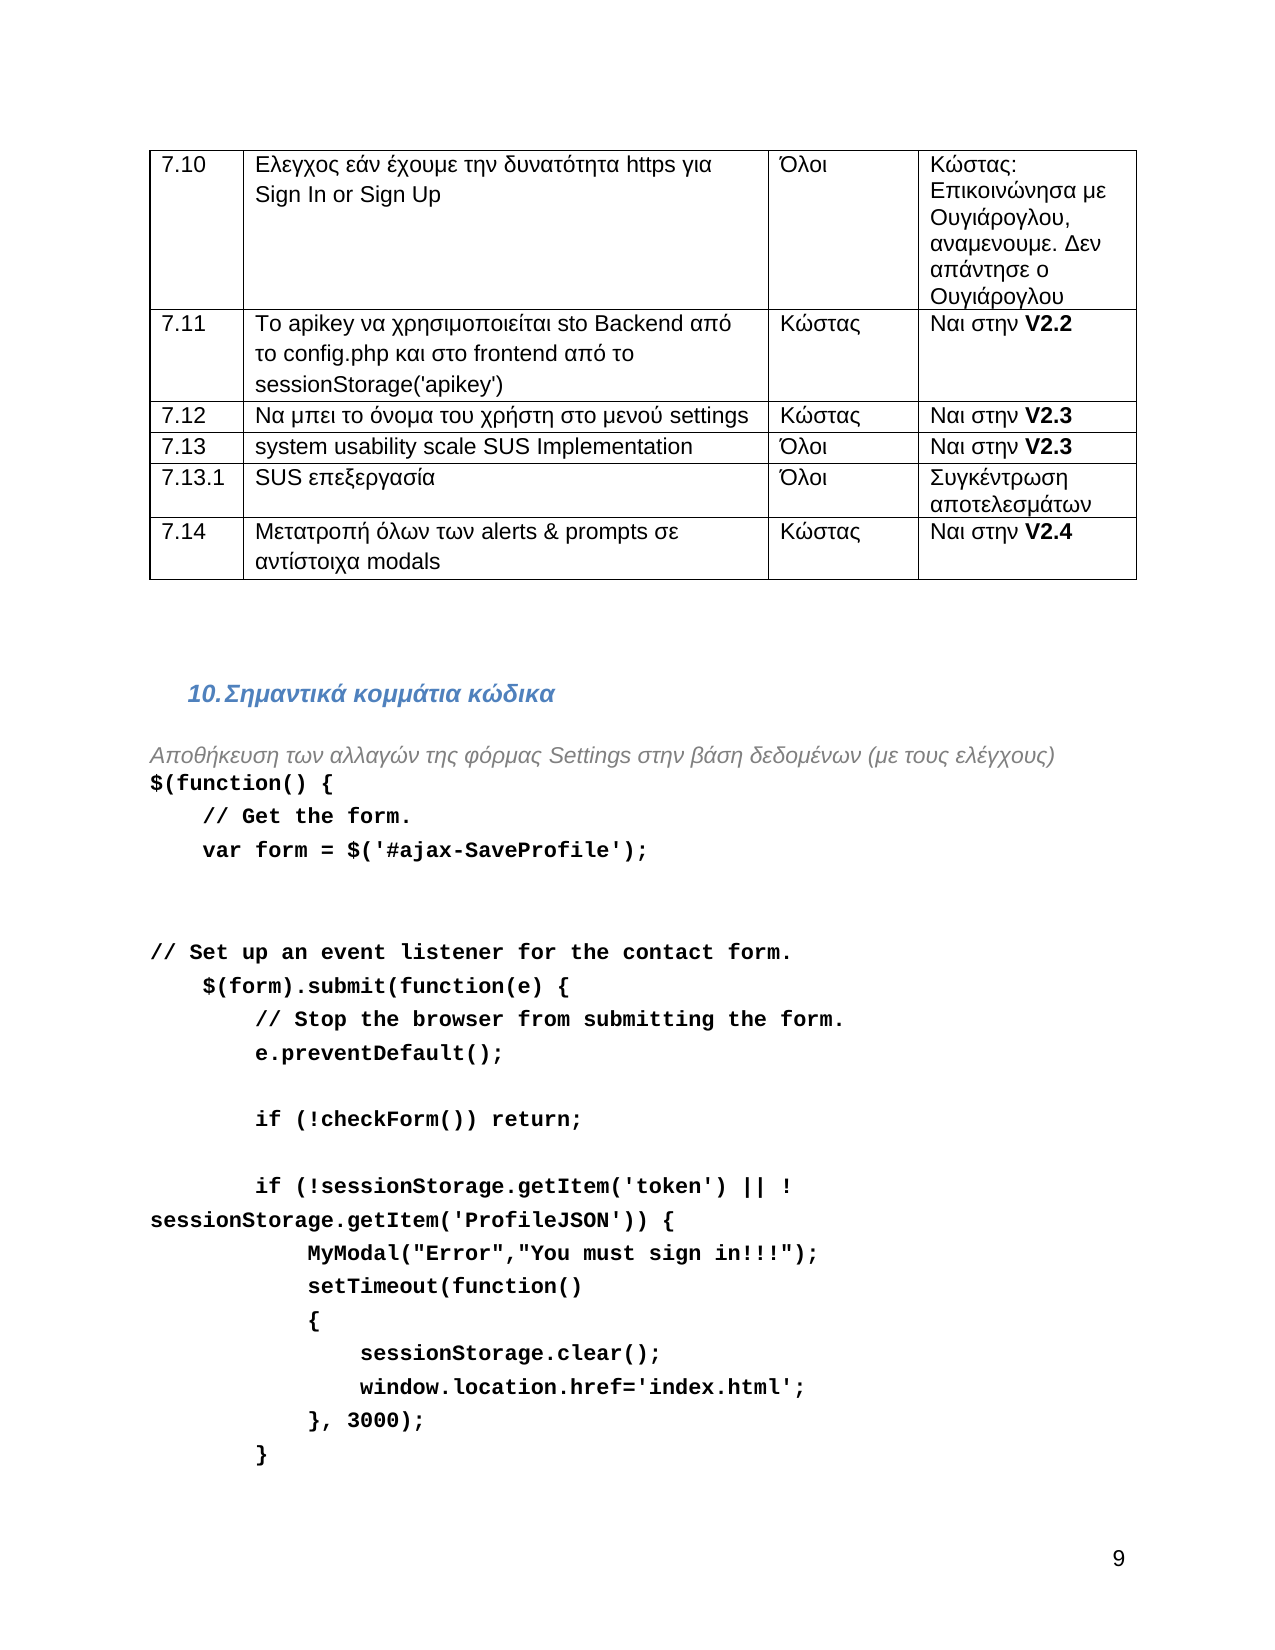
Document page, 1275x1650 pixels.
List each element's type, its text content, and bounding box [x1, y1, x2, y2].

table_cell Ναι στην V2.3 [919, 402, 1136, 432]
table_cell Όλοι [769, 433, 918, 463]
list Σημαντικά κομμάτια κώδικα [187, 679, 1125, 707]
text // Set up an event listener for the contact form. [150, 941, 1125, 966]
table_cell Όλοι [769, 151, 918, 309]
table_cell Ναι στην V2.4 [919, 518, 1136, 578]
text if (!sessionStorage.getItem('token') || !sessionStorage.getItem('ProfileJSON')) { [150, 1175, 1125, 1234]
text $(function() { [150, 772, 1125, 797]
table_cell Ναι στην V2.3 [919, 433, 1136, 463]
text $(form).submit(function(e) { [150, 975, 1125, 999]
table_cell Συγκέντρωση αποτελεσμάτων [919, 464, 1136, 517]
table_cell Ελεγχος εάν έχουμε την δυνατότητα https για Sign In or Sign Up [244, 151, 768, 309]
table_cell Κώστας: Επικοινώνησα με Ουγιάρογλου, αναμενουμε. Δεν απάντησε ο Ουγιάρογλου [919, 151, 1136, 309]
text }, 3000); [150, 1409, 1125, 1434]
table_cell Κώστας [769, 402, 918, 432]
text } [150, 1443, 1125, 1468]
table_cell Όλοι [769, 464, 918, 517]
table_cell 7.13.1 [151, 464, 243, 517]
text window.location.href='index.html'; [150, 1376, 1125, 1401]
table_cell 7.12 [151, 402, 243, 432]
text MyModal("Error","You must sign in!!!"); [150, 1242, 1125, 1267]
table_cell Ναι στην V2.2 [919, 310, 1136, 401]
table_cell Να μπει το όνομα του χρήστη στο μενού settings [244, 402, 768, 432]
text Αποθήκευση των αλλαγών της φόρμας Settings στην βάση δεδομένων (με τους ελέγχους) [150, 742, 1125, 768]
text if (!checkForm()) return; [150, 1108, 1125, 1133]
table_cell Κώστας [769, 310, 918, 401]
text setTimeout(function() [150, 1276, 1125, 1301]
table_cell To apikey να χρησιμοποιείται sto Backend από το config.php και στο frontend από το sessionStorage('apikey') [244, 310, 768, 401]
text var form = $('#ajax-SaveProfile'); [150, 839, 1125, 864]
table_cell system usability scale SUS Implementation [244, 433, 768, 463]
text e.preventDefault(); [150, 1042, 1125, 1066]
text // Get the form. [150, 806, 1125, 830]
table_cell SUS επεξεργασία [244, 464, 768, 517]
text sessionStorage.clear(); [150, 1343, 1125, 1367]
table_cell Κώστας [769, 518, 918, 578]
table_cell Μετατροπή όλων των alerts & prompts σε αντίστοιχα modals [244, 518, 768, 578]
text { [150, 1309, 1125, 1334]
table_cell 7.14 [151, 518, 243, 578]
table_cell 7.13 [151, 433, 243, 463]
table_cell 7.11 [151, 310, 243, 401]
table_cell 7.10 [151, 151, 243, 309]
text // Stop the browser from submitting the form. [150, 1008, 1125, 1033]
